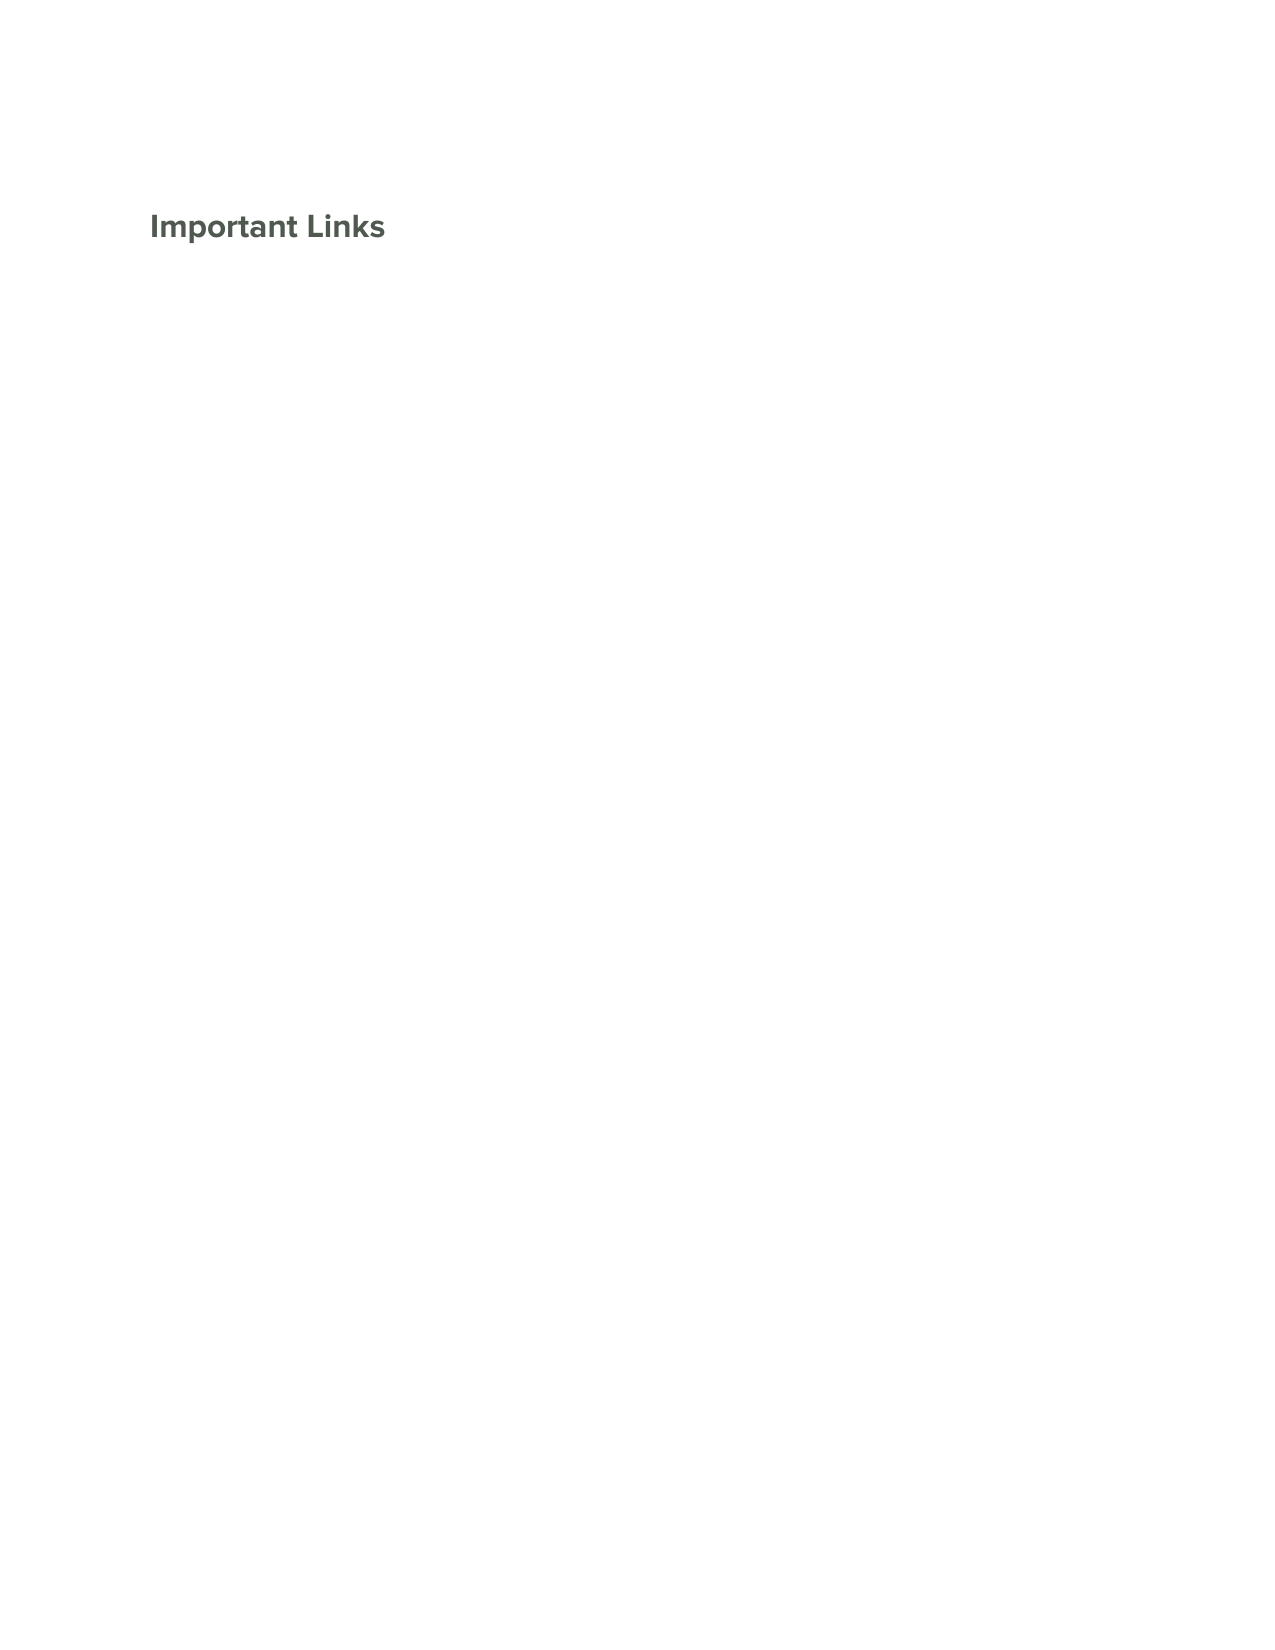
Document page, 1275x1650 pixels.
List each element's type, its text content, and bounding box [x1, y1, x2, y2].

subtitle Important Links [150, 207, 1125, 248]
